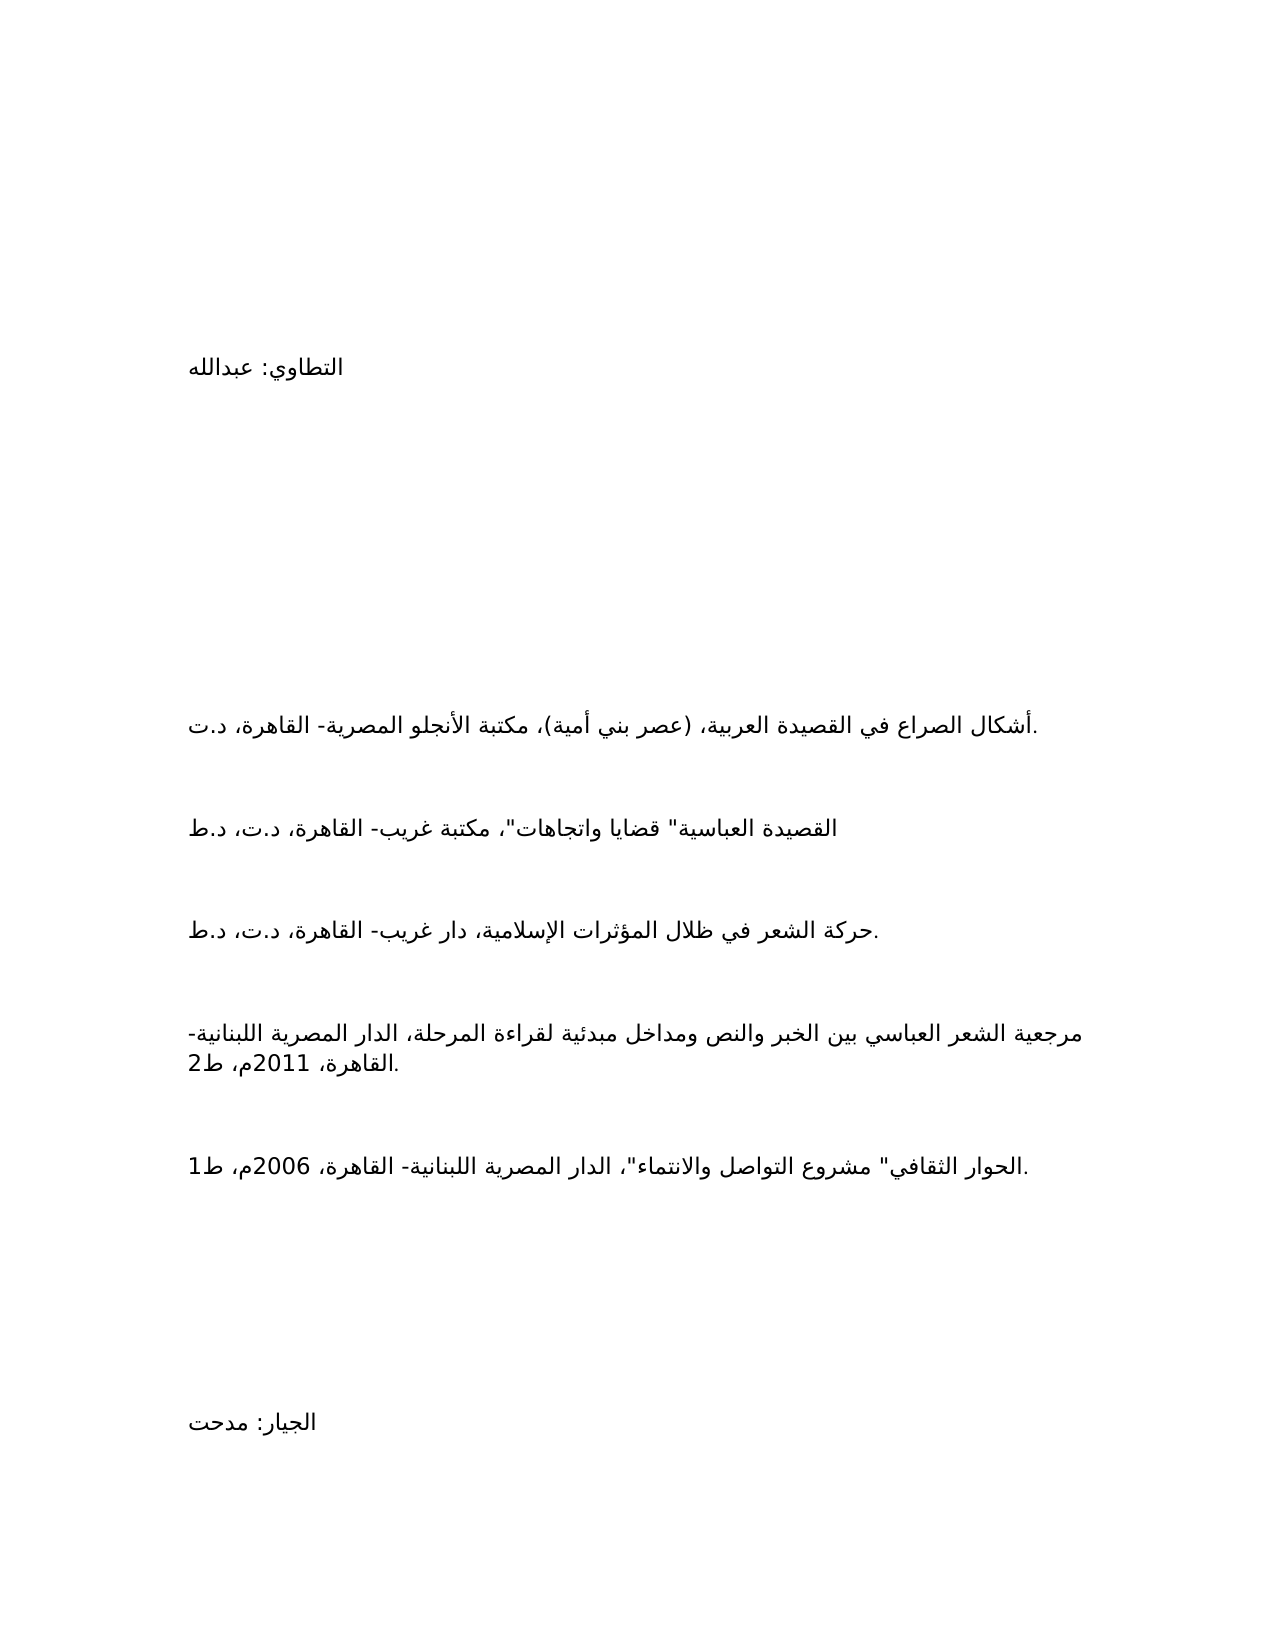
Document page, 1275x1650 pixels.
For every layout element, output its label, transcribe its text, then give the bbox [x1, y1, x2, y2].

text مرجعية الشعر العباسي بين الخبر والنص ومداخل مبدئية لقراءة المرحلة، الدار المصرية اللبنانية- القاهرة، 2011م، ط2. [187, 1020, 1087, 1078]
text القصيدة العباسية" قضايا واتجاهات"، مكتبة غريب- القاهرة، د.ت، د.ط [187, 815, 1087, 841]
text الجيار: مدحت [187, 1409, 1087, 1436]
text الحوار الثقافي" مشروع التواصل والانتماء"، الدار المصرية اللبنانية- القاهرة، 2006م، ط1. [187, 1153, 1087, 1180]
text التطاوي: عبدالله [187, 354, 1087, 381]
text أشكال الصراع في القصيدة العربية، (عصر بني أمية)، مكتبة الأنجلو المصرية- القاهرة، د.ت. [187, 712, 1087, 739]
text حركة الشعر في ظلال المؤثرات الإسلامية، دار غريب- القاهرة، د.ت، د.ط. [187, 917, 1087, 944]
